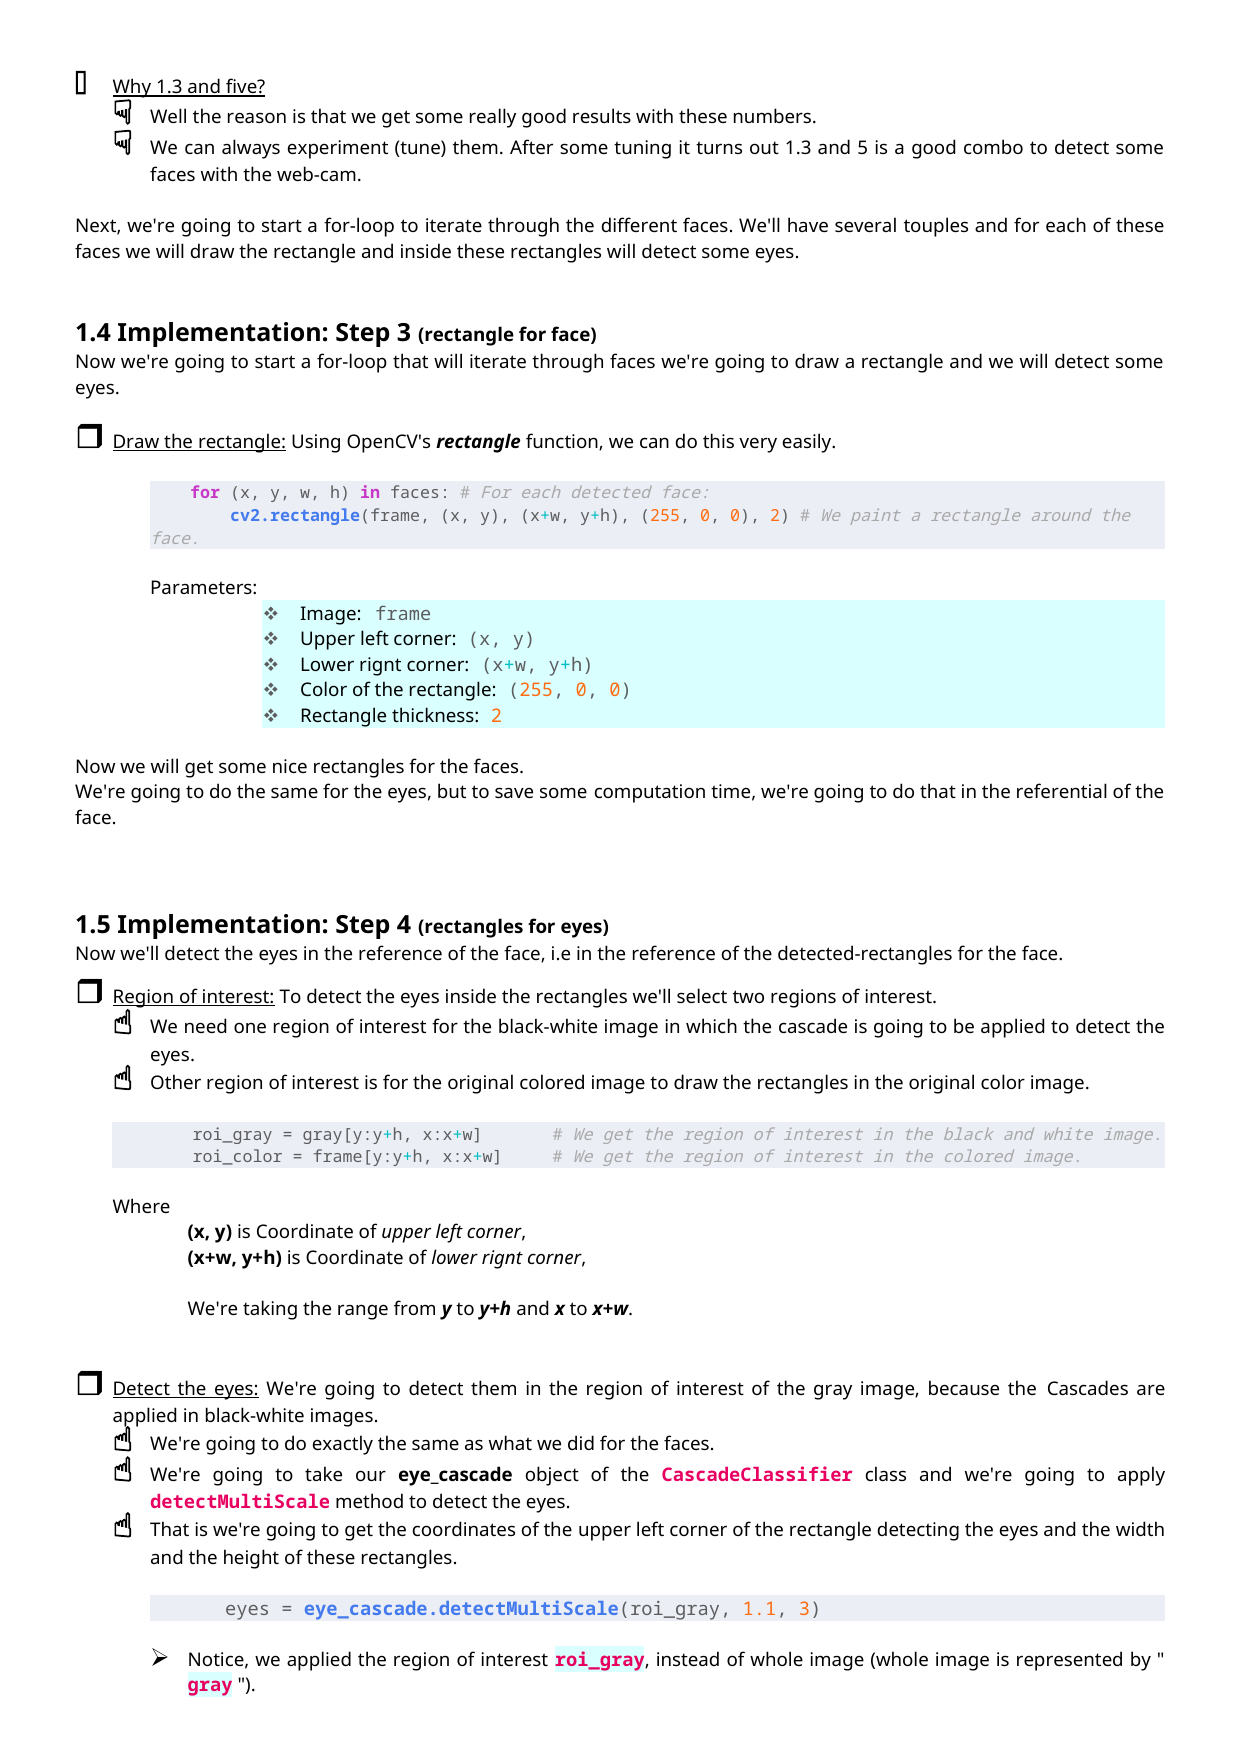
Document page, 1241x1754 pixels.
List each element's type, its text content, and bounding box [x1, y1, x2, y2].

list We're going to do exactly the same as what we did for the faces. [112, 1428, 1165, 1458]
text (x+w, y+h) is Coordinate of lower rignt corner, [187, 1244, 1165, 1270]
text Next, we're going to start a for-loop to iterate through the different faces. We'll have several touples and for each of these faces we will draw the rectangle and inside these rectangles will detect some eyes. [75, 212, 1165, 263]
list Why 1.3 and five? [75, 71, 1165, 101]
list Lower rignt corner: (x+w, y+h) [262, 651, 1165, 677]
text 1.4 Implementation: Step 3 (rectangle for face) [75, 314, 1165, 349]
list That is we're going to get the coordinates of the upper left corner of the rectangle detecting the eyes and the width and the height of these rectangles. [112, 1514, 1165, 1569]
text Now we're going to start a for-loop that will iterate through faces we're going to draw a rectangle and we will detect some eyes. [75, 349, 1165, 400]
text roi_color = frame[y:y+h, x:x+w] # We get the region of interest in the colored image. [112, 1145, 1165, 1168]
text roi_gray = gray[y:y+h, x:x+w] # We get the region of interest in the black and white image. [112, 1122, 1165, 1145]
text Now we'll detect the eyes in the reference of the face, i.e in the reference of the detected-rectangles for the face. [75, 941, 1165, 966]
list Color of the rectangle: (255, 0, 0) [262, 677, 1165, 702]
text Now we will get some nice rectangles for the faces. [75, 753, 1165, 779]
list Other region of interest is for the original colored image to draw the rectangles in the original color image. [112, 1066, 1165, 1097]
list Image: frame [262, 600, 1165, 626]
list Region of interest: To detect the eyes inside the rectangles we'll select two regions of interest. [75, 980, 1165, 1011]
text cv2.rectangle(frame, (x, y), (x+w, y+h), (255, 0, 0), 2) # We paint a rectangle around the face. [150, 504, 1165, 549]
text for (x, y, w, h) in faces: # For each detected face: [150, 481, 1165, 504]
text (x, y) is Coordinate of upper left corner, [187, 1219, 1165, 1244]
text Where [112, 1193, 1165, 1219]
list Upper left corner: (x, y) [262, 626, 1165, 651]
text We're going to do the same for the eyes, but to save some computation time, we're going to do that in the referential of the face. [75, 779, 1165, 830]
list Draw the rectangle: Using OpenCV's rectangle function, we can do this very easily. [75, 425, 1165, 456]
text eyes = eye_cascade.detectMultiScale(roi_gray, 1.1, 3) [150, 1595, 1165, 1621]
list We're going to take our eye_cascade object of the CascadeClassifier class and we're going to apply detectMultiScale method to detect the eyes. [112, 1458, 1165, 1514]
list Rectangle thickness: 2 [262, 702, 1165, 728]
list We need one region of interest for the black-white image in which the cascade is going to be applied to detect the eyes. [112, 1011, 1165, 1066]
text 1.5 Implementation: Step 4 (rectangles for eyes) [75, 906, 1165, 941]
text Parameters: [75, 575, 1165, 600]
list We can always experiment (tune) them. After some tuning it turns out 1.3 and 5 is a good combo to detect some faces with the web-cam. [112, 131, 1165, 187]
list Detect the eyes: We're going to detect them in the region of interest of the gray image, because the Cascades are applied in black-white images. [75, 1372, 1165, 1428]
list Notice, we applied the region of interest roi_gray, instead of whole image (whole image is represented by " gray "). [150, 1646, 1165, 1697]
list Well the reason is that we get some really good results with these numbers. [112, 101, 1165, 131]
text We're taking the range from y to y+h and x to x+w. [112, 1295, 1165, 1321]
